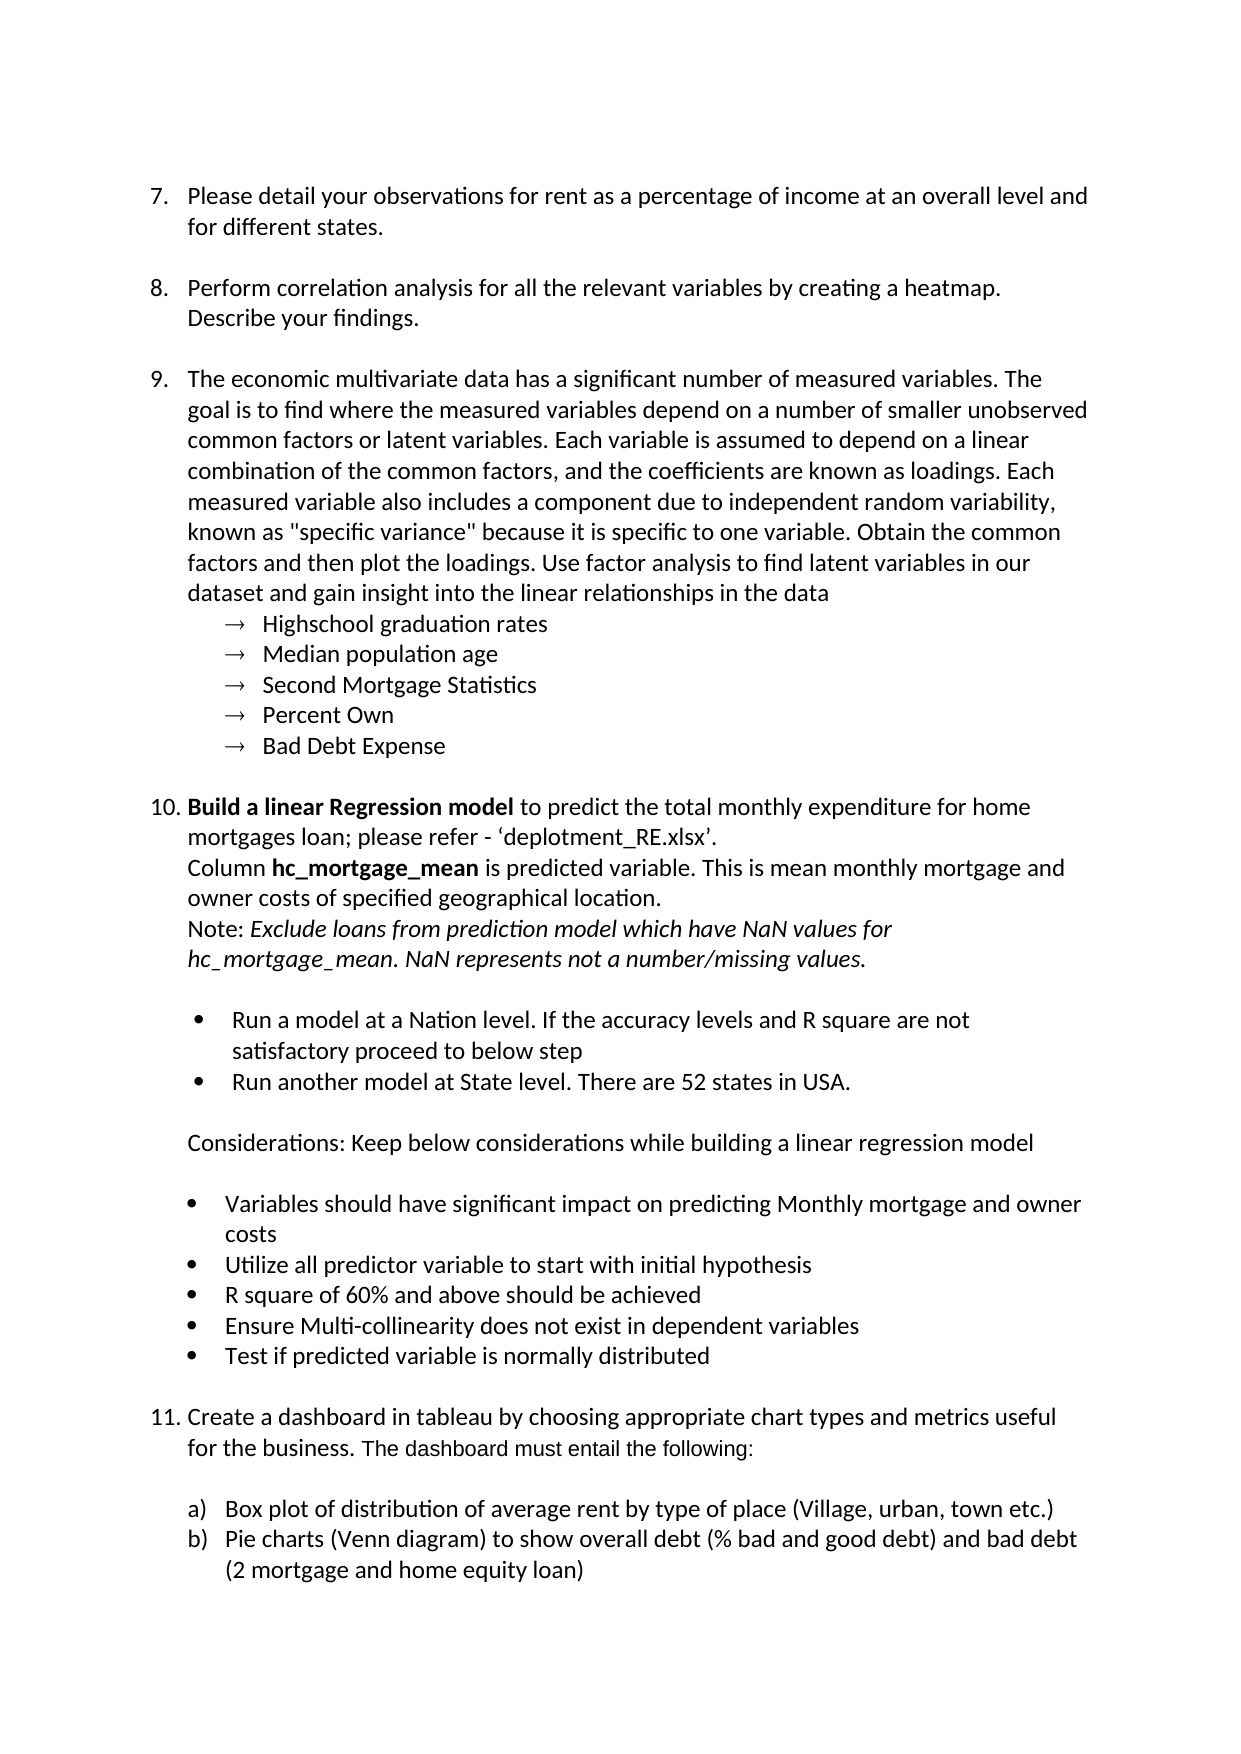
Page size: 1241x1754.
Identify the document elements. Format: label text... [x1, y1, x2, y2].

list Considerations: Keep below considerations while building a linear regression model [187, 1127, 1090, 1157]
list Pie charts (Venn diagram) to show overall debt (% bad and good debt) and bad debt (2 mortgage and home equity loan) [187, 1523, 1090, 1584]
list Variables should have significant impact on predicting Monthly mortgage and owner costs [187, 1188, 1090, 1249]
list Ensure Multi-collinearity does not exist in dependent variables [187, 1310, 1090, 1340]
list Run a model at a Nation level. If the accuracy levels and R square are not satisfactory proceed to below step [194, 1004, 1090, 1066]
list Median population age [225, 638, 1090, 669]
list Column hc_mortgage_mean is predicted variable. This is mean monthly mortgage and owner costs of specified geographical location. [187, 852, 1090, 913]
list Note: Exclude loans from prediction model which have NaN values for hc_mortgage_mean. NaN represents not a number/missing values. [187, 913, 1090, 974]
list Bad Debt Expense [225, 730, 1090, 760]
list Perform correlation analysis for all the relevant variables by creating a heatmap. Describe your findings. [150, 272, 1090, 333]
list Percent Own [225, 699, 1090, 730]
list Highschool graduation rates [225, 608, 1090, 638]
list Second Mortgage Statistics [225, 669, 1090, 699]
list R square of 60% and above should be achieved [187, 1279, 1090, 1310]
list Please detail your observations for rent as a percentage of income at an overall level and for different states. [150, 181, 1090, 242]
list Test if predicted variable is normally distributed [187, 1340, 1090, 1371]
list Box plot of distribution of average rent by type of place (Village, urban, town etc.) [187, 1493, 1090, 1523]
list Build a linear Regression model to predict the total monthly expenditure for home mortgages loan; please refer - ‘deplotment_RE.xlsx’. [150, 791, 1090, 852]
list Create a dashboard in tableau by choosing appropriate chart types and metrics useful for the business. The dashboard must entail the following: [150, 1401, 1090, 1462]
list Utilize all predictor variable to start with initial hypothesis [187, 1249, 1090, 1279]
list The economic multivariate data has a significant number of measured variables. The goal is to find where the measured variables depend on a number of smaller unobserved common factors or latent variables. Each variable is assumed to depend on a linear combination of the common factors, and the coefficients are known as loadings. Each measured variable also includes a component due to independent random variability, known as "specific variance" because it is specific to one variable. Obtain the common factors and then plot the loadings. Use factor analysis to find latent variables in our dataset and gain insight into the linear relationships in the data [150, 364, 1090, 608]
list Run another model at State level. There are 52 states in USA. [194, 1066, 1090, 1096]
